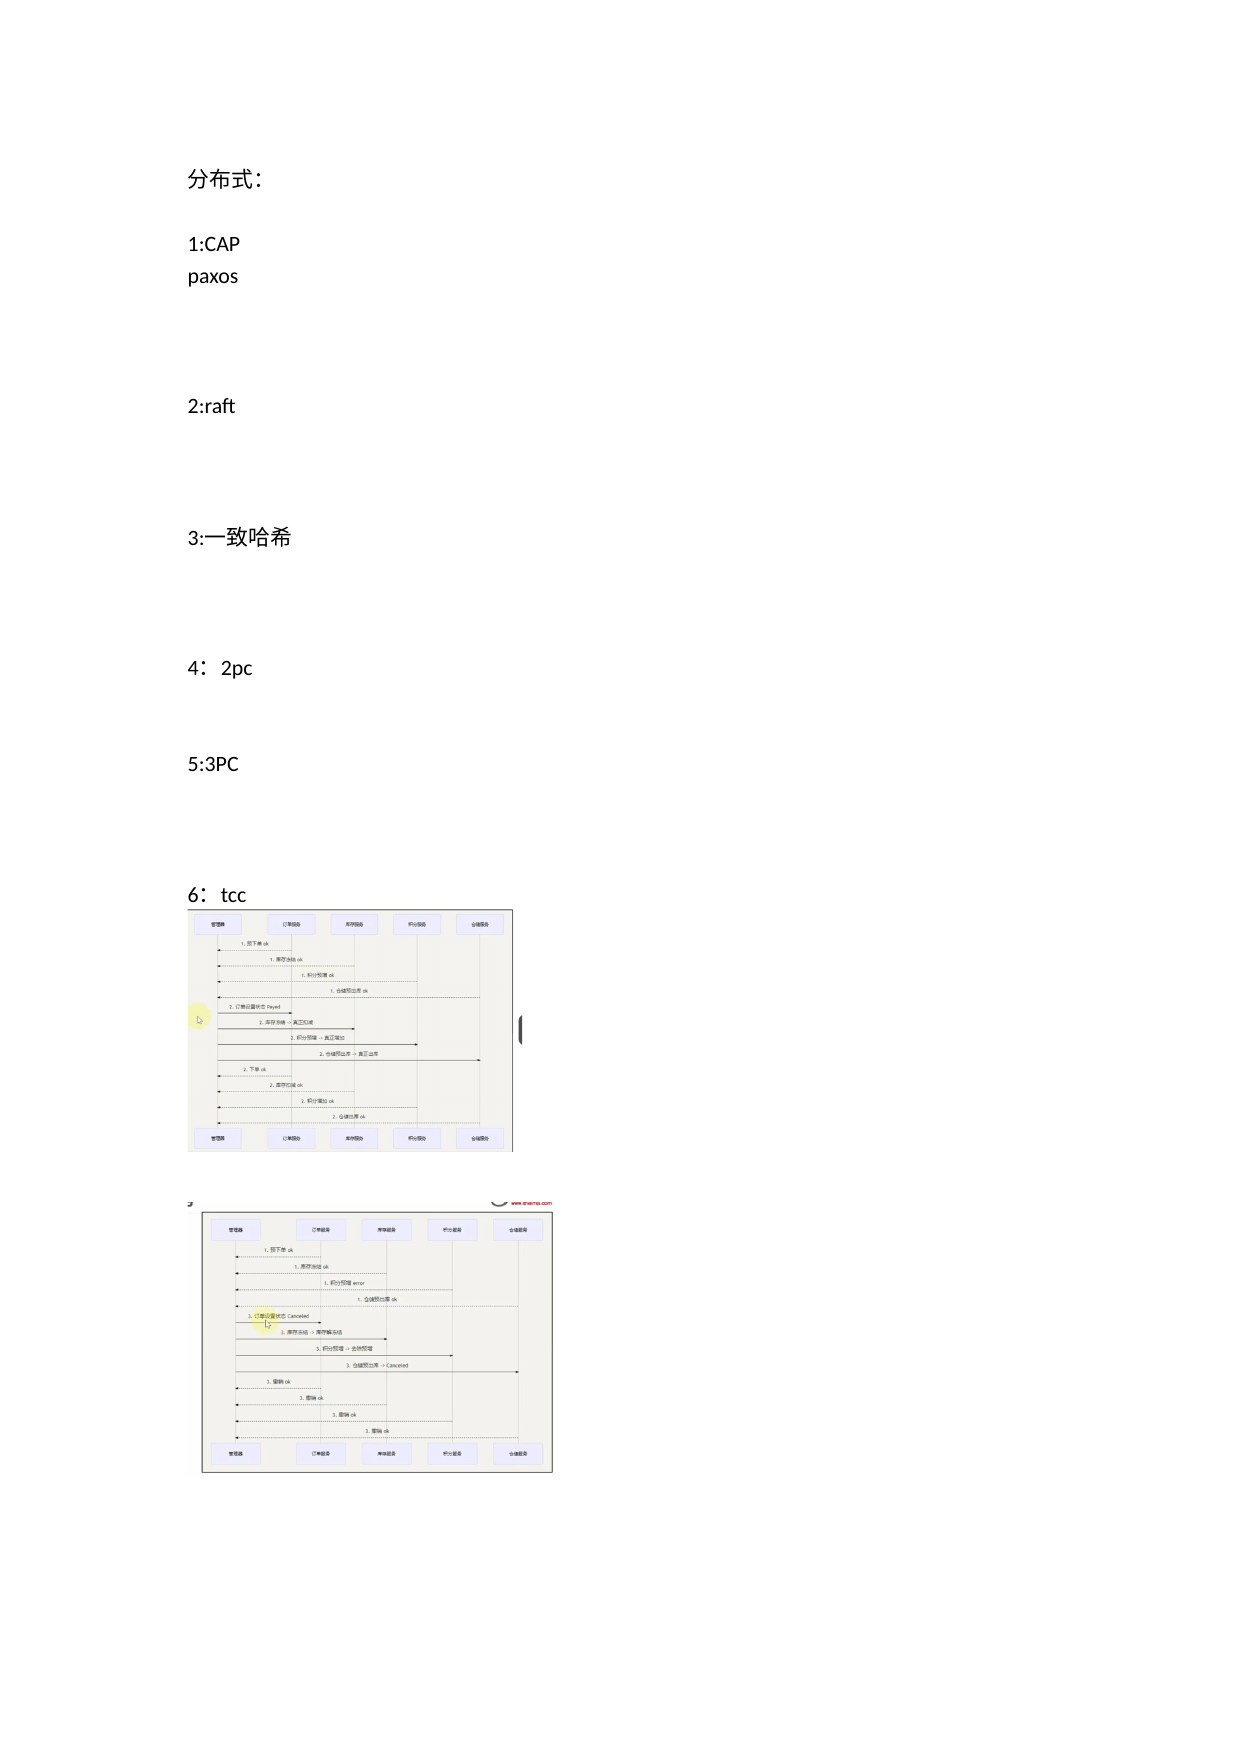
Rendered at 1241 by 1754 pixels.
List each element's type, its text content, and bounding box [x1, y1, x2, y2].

text 3:一致哈希 [187, 519, 1053, 552]
picture [187, 1202, 555, 1477]
picture [187, 909, 523, 1152]
text 6：tcc [187, 877, 1053, 909]
text 5:3PC [187, 747, 1053, 779]
text 4：2pc [187, 649, 1053, 682]
text 2:raft [187, 389, 1053, 422]
text paxos [187, 259, 1053, 292]
text 1:CAP [187, 227, 1053, 259]
text 分布式： [187, 162, 1053, 194]
